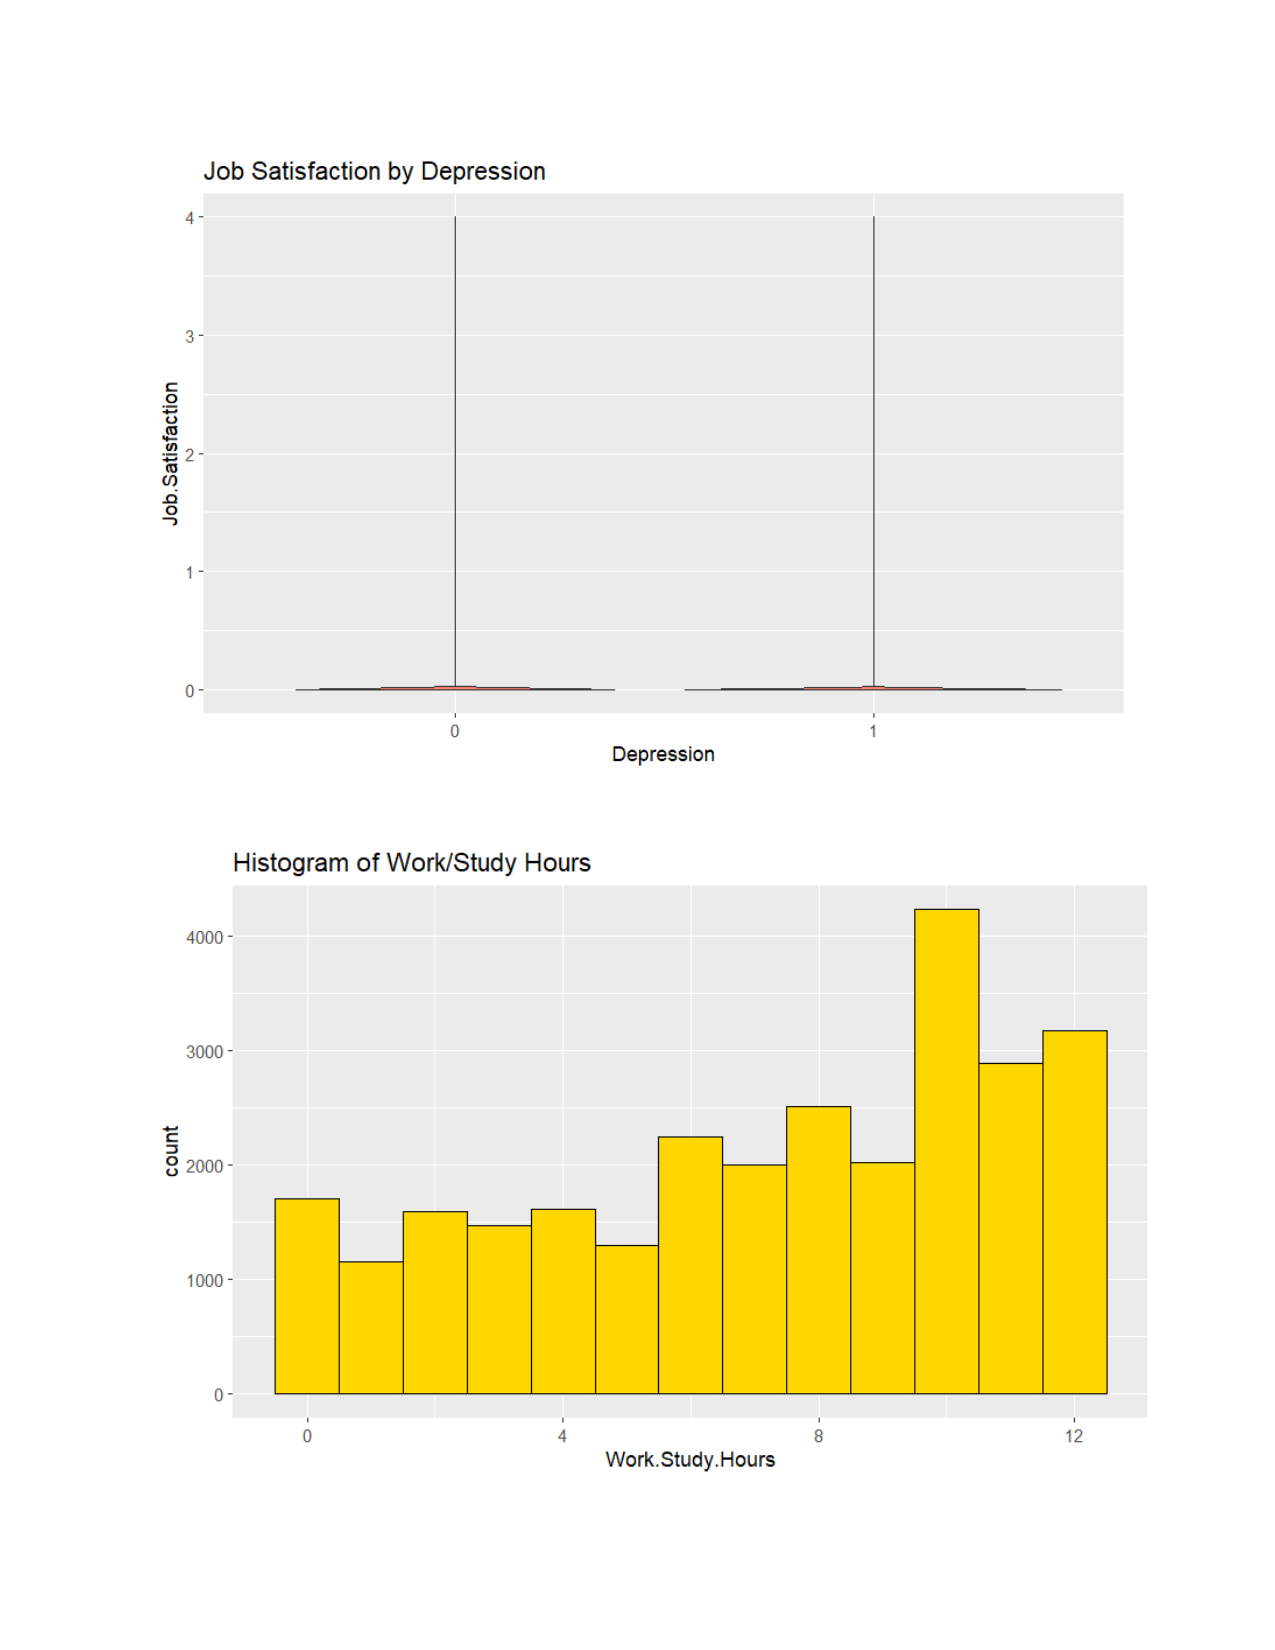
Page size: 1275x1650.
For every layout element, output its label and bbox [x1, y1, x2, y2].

picture [150, 150, 1135, 776]
picture [150, 841, 1159, 1482]
